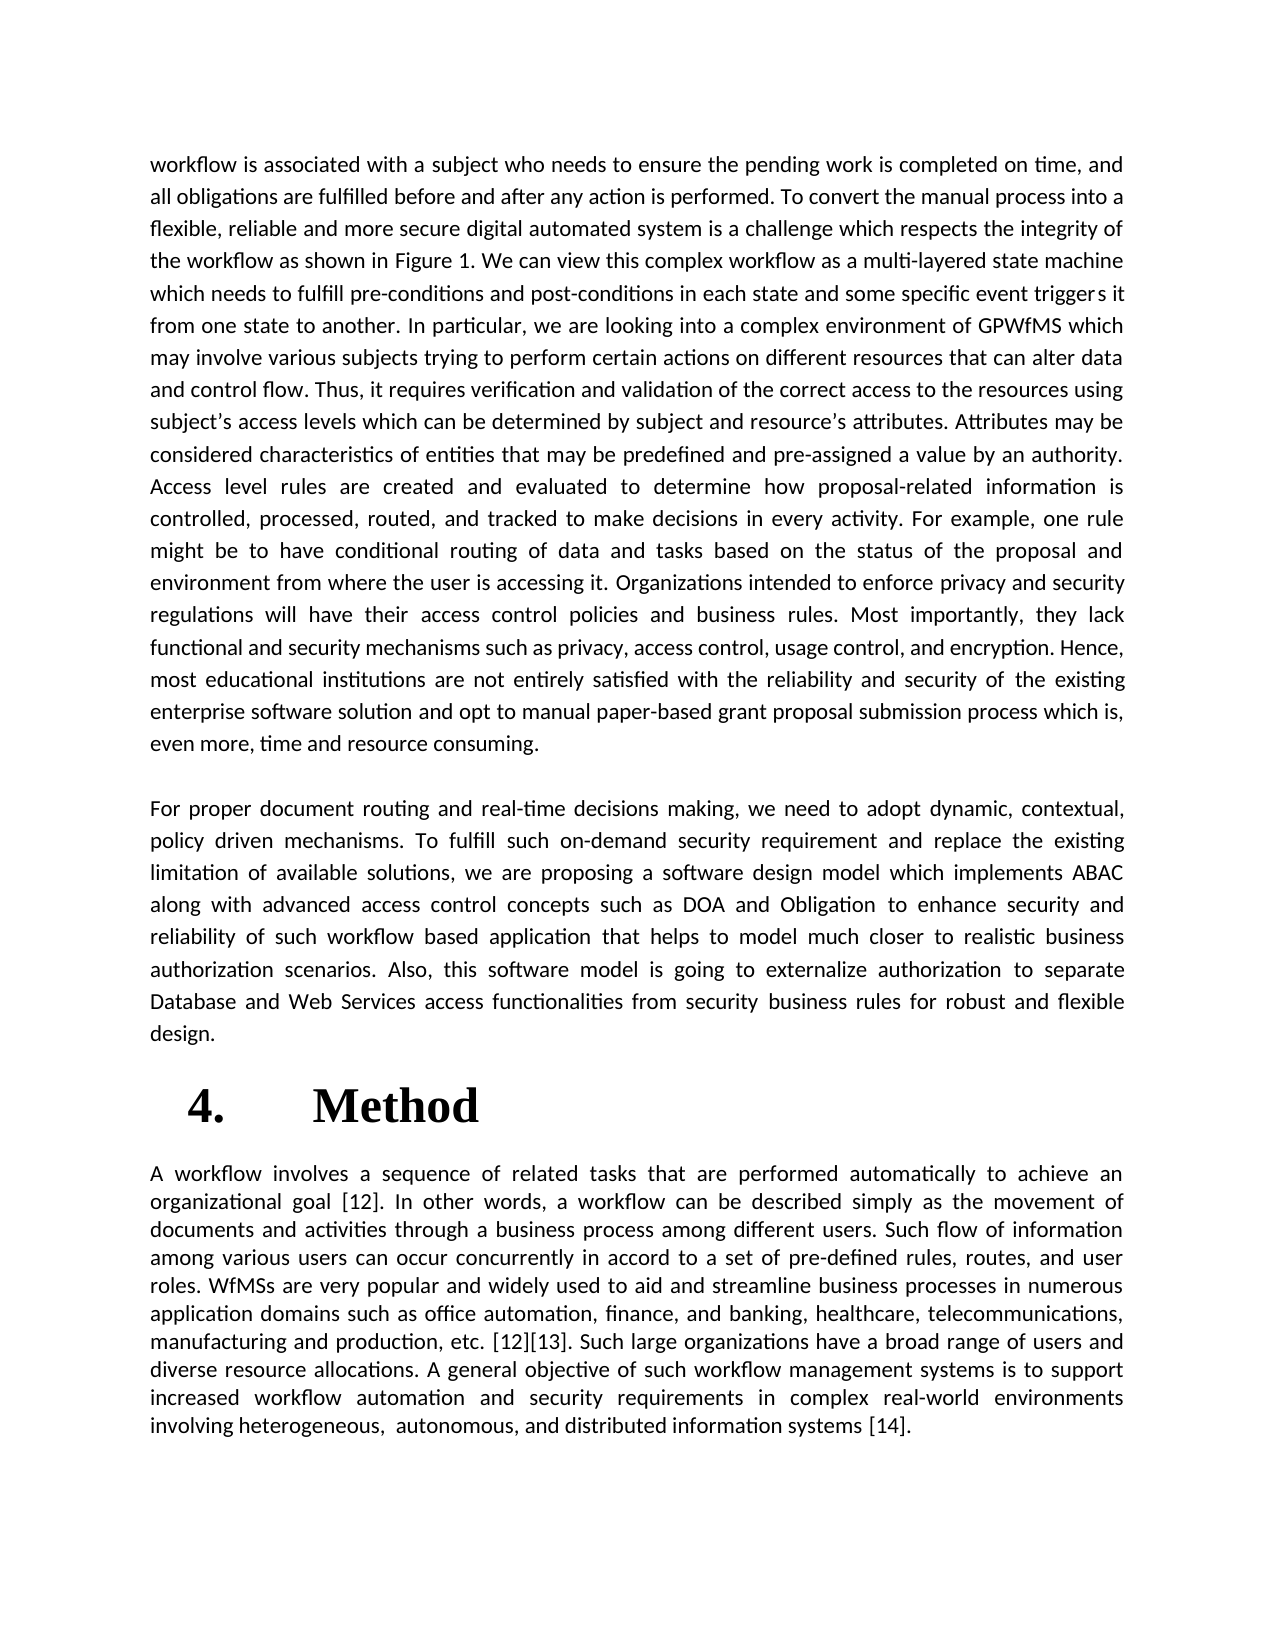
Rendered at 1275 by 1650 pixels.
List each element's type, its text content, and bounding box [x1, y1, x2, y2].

text A workflow involves a sequence of related tasks that are performed automatically to achieve an organizational goal [12]. In other words, a workflow can be described simply as the movement of documents and activities through a business process among different users. Such flow of information among various users can occur concurrently in accord to a set of pre-defined rules, routes, and user roles. WfMSs are very popular and widely used to aid and streamline business processes in numerous application domains such as office automation, finance, and banking, healthcare, telecommunications, manufacturing and production, etc. [12][13]. Such large organizations have a broad range of users and diverse resource allocations. A general objective of such workflow management systems is to support increased workflow automation and security requirements in complex real-world environments involving heterogeneous, autonomous, and distributed information systems [14]. [150, 1159, 1125, 1439]
subtitle Method [187, 1076, 1125, 1134]
text For proper document routing and real-time decisions making, we need to adopt dynamic, contextual, policy driven mechanisms. To fulfill such on-demand security requirement and replace the existing limitation of available solutions, we are proposing a software design model which implements ABAC along with advanced access control concepts such as DOA and Obligation to enhance security and reliability of such workflow based application that helps to model much closer to realistic business authorization scenarios. Also, this software model is going to externalize authorization to separate Database and Web Services access functionalities from security business rules for robust and flexible design. [150, 794, 1125, 1047]
